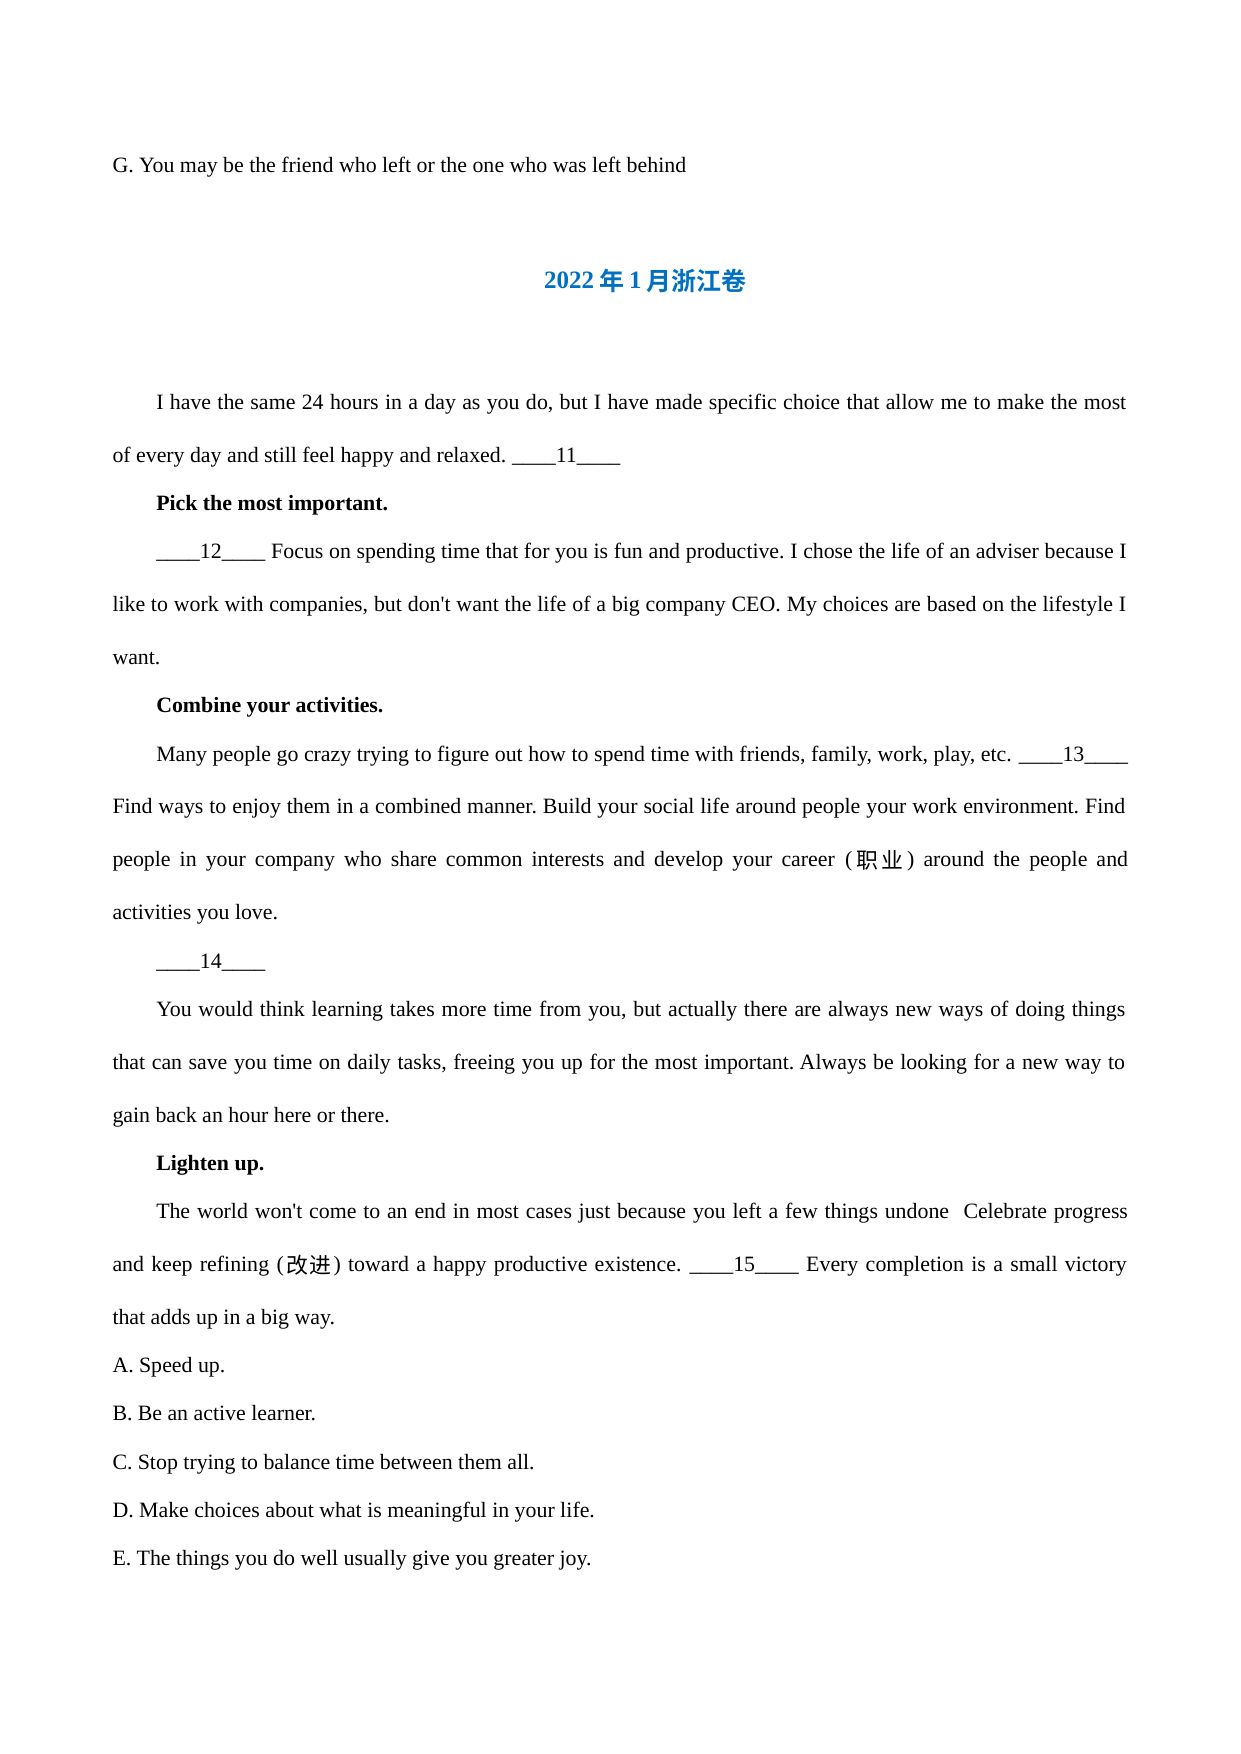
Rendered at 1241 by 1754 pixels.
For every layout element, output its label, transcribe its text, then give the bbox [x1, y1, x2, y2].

text I have the same 24 hours in a day as you do, but I have made specific choice that allow me to make the most of every day and still feel happy and relaxed. ____11____ [112, 385, 1128, 471]
text The world won't come to an end in most cases just because you left a few things undone Celebrate progress and keep refining (改进) toward a happy productive existence. ____15____ Every completion is a small victory that adds up in a big way. [112, 1194, 1128, 1333]
text 2022年1月浙江卷 [112, 247, 1128, 313]
text ____12____ Focus on spending time that for you is fun and productive. I chose the life of an adviser because I like to work with companies, but don't want the life of a big company CEO. My choices are based on the lifestyle I want. [112, 534, 1128, 673]
text B. Be an active learner. [112, 1396, 1128, 1429]
text Many people go crazy trying to figure out how to spend time with friends, family, work, play, etc. ____13____ Find ways to enjoy them in a combined manner. Build your social life around people your work environment. Find people in your company who share common interests and develop your career (职业) around the people and activities you love. [112, 737, 1128, 928]
text G. You may be the friend who left or the one who was left behind [112, 148, 1128, 181]
text A. Speed up. [112, 1348, 1128, 1381]
text You would think learning takes more time from you, but actually there are always new ways of doing things that can save you time on daily tasks, freeing you up for the most important. Always be looking for a new way to gain back an hour here or there. [112, 992, 1128, 1131]
text Pick the most important. [112, 486, 1128, 519]
text Lighten up. [112, 1146, 1128, 1179]
text D. Make choices about what is meaningful in your life. [112, 1493, 1128, 1526]
text ____14____ [112, 944, 1128, 977]
text C. Stop trying to balance time between them all. [112, 1445, 1128, 1478]
text Combine your activities. [112, 688, 1128, 722]
text E. The things you do well usually give you greater joy. [112, 1541, 1128, 1574]
